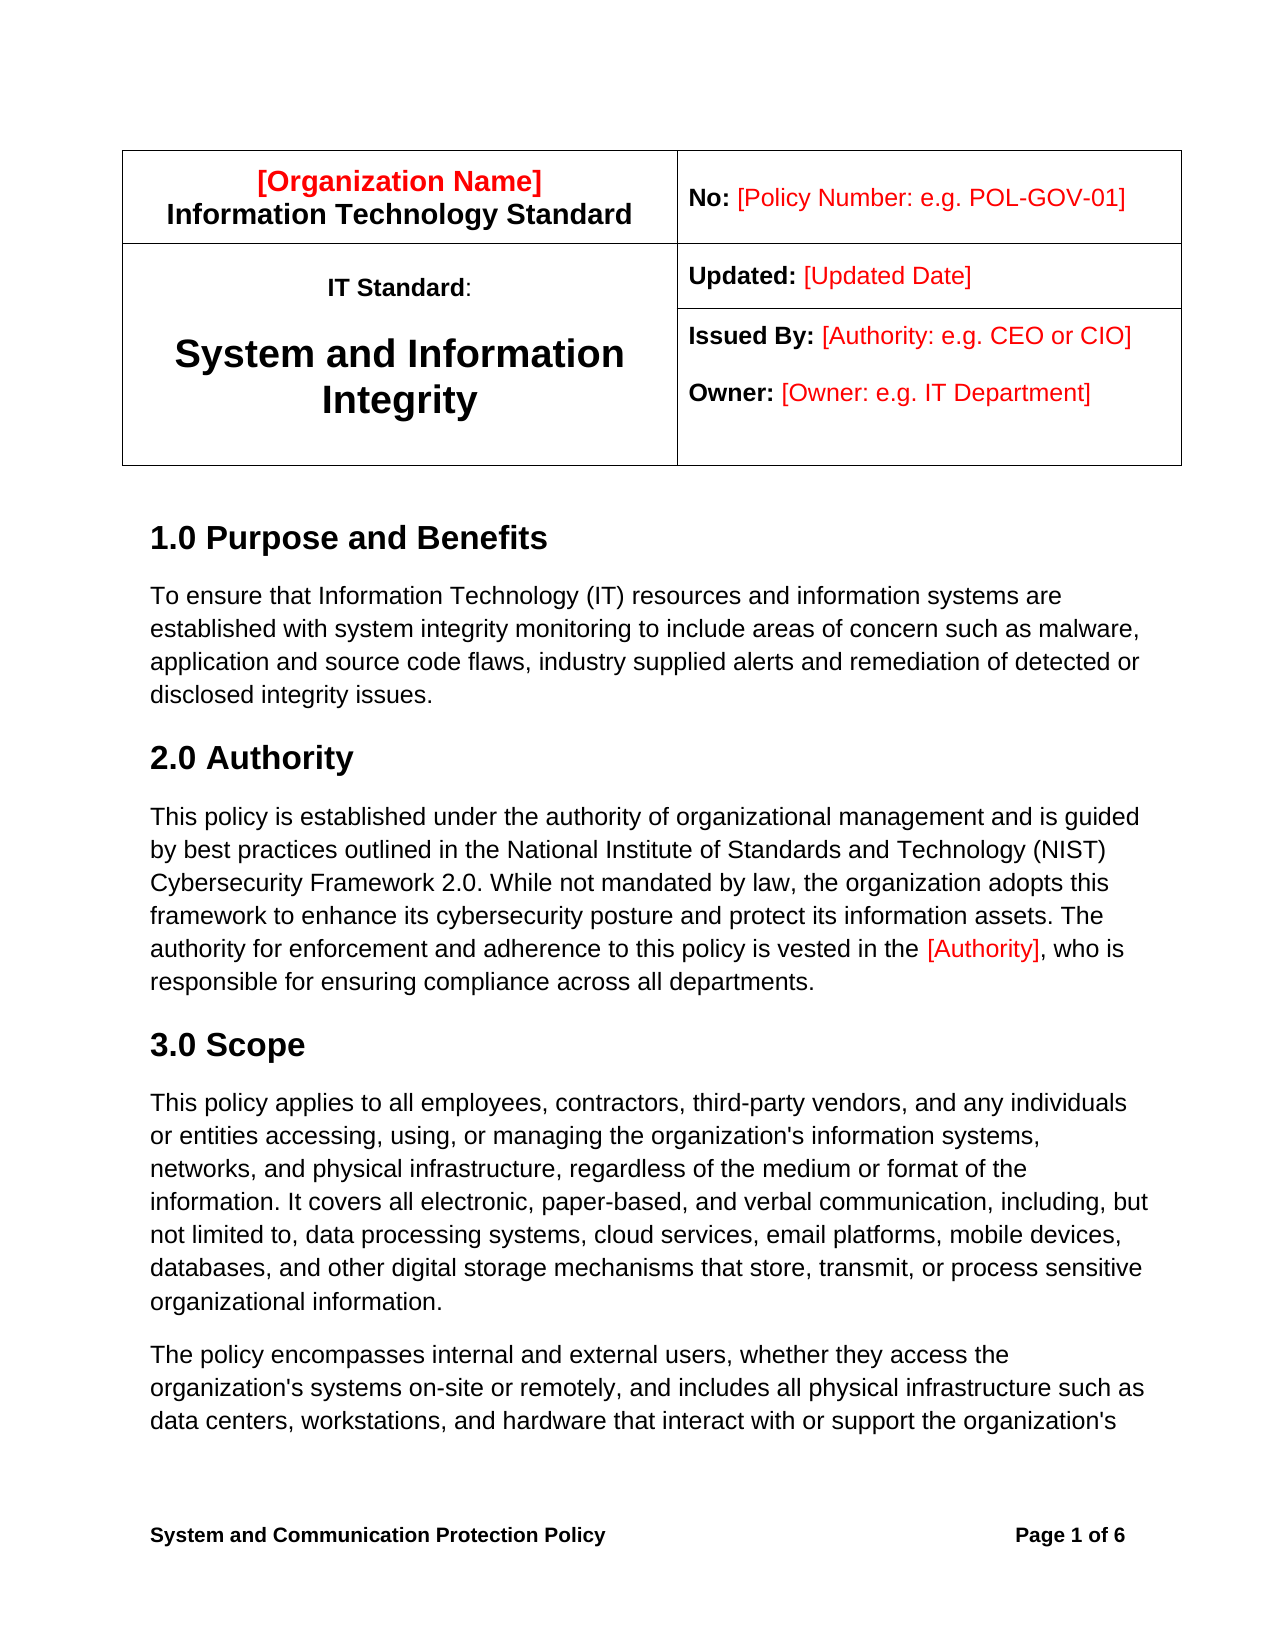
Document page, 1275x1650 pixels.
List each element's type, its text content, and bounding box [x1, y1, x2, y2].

subtitle 2.0 Authority [150, 738, 1153, 777]
table_cell IT Standard: System and Information Integrity [123, 244, 677, 465]
text To ensure that Information Technology (IT) resources and information systems are established with system integrity monitoring to include areas of concern such as malware, application and source code flaws, industry supplied alerts and remediation of detected or disclosed integrity issues. [150, 581, 1153, 709]
text This policy applies to all employees, contractors, third-party vendors, and any individuals or entities accessing, using, or managing the organization's information systems, networks, and physical infrastructure, regardless of the medium or format of the information. It covers all electronic, paper-based, and verbal communication, including, but not limited to, data processing systems, cloud services, email platforms, mobile devices, databases, and other digital storage mechanisms that store, transmit, or process sensitive organizational information. [150, 1088, 1153, 1315]
table_cell Issued By: [Authority: e.g. CEO or CIO] Owner: [Owner: e.g. IT Department] [678, 309, 1181, 465]
subtitle 1.0 Purpose and Benefits [150, 518, 1153, 556]
text This policy is established under the authority of organizational management and is guided by best practices outlined in the National Institute of Standards and Technology (NIST) Cybersecurity Framework 2.0. While not mandated by law, the organization adopts this framework to enhance its cybersecurity posture and protect its information assets. The authority for enforcement and adherence to this policy is vested in the [Authority], who is responsible for ensuring compliance across all departments. [150, 802, 1153, 996]
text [150, 1340, 1153, 1435]
table_header [Organization Name] Information Technology Standard [123, 151, 677, 243]
table_cell Updated: [Updated Date] [678, 244, 1181, 307]
subtitle 3.0 Scope [150, 1025, 1153, 1063]
table_header No: [Policy Number: e.g. POL-GOV-01] [678, 151, 1181, 243]
